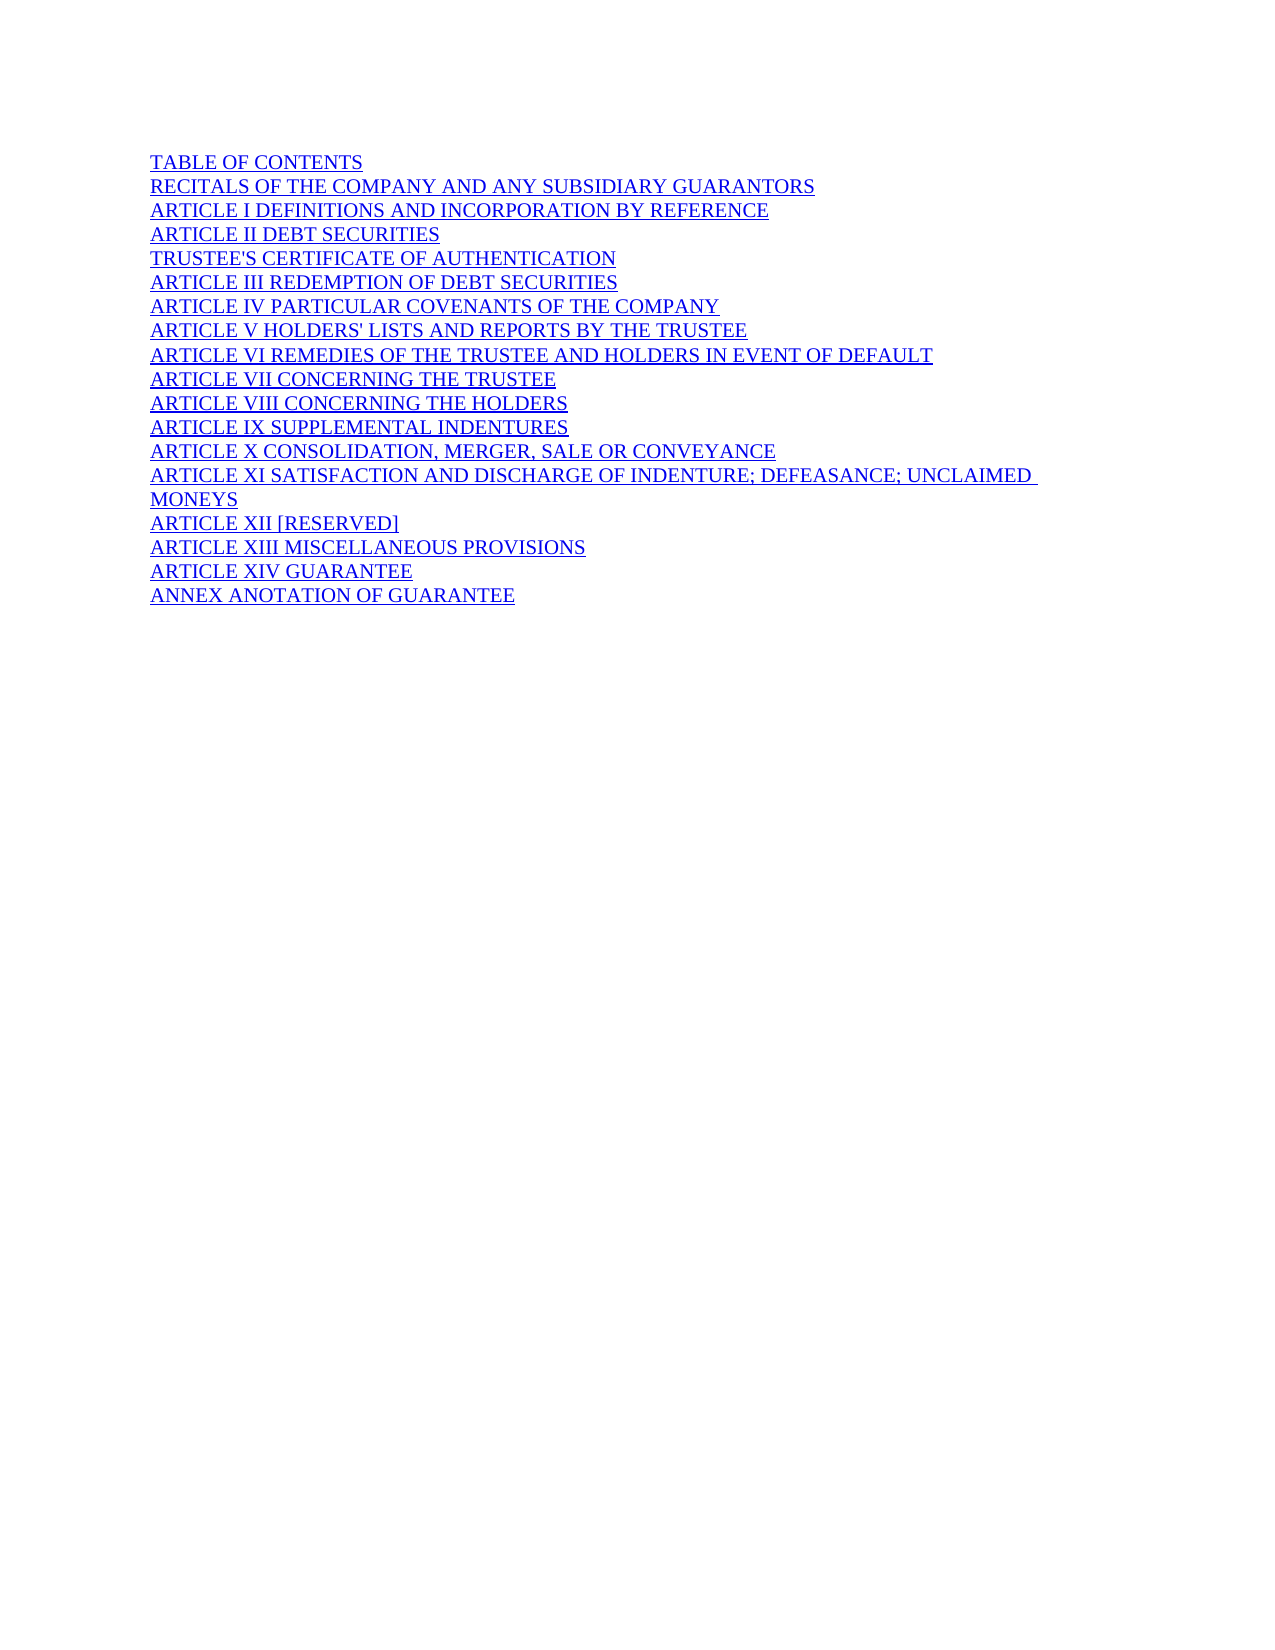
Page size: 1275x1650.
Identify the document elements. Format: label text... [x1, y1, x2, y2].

text ARTICLE VIII CONCERNING THE HOLDERS [150, 391, 1125, 415]
text ARTICLE III REDEMPTION OF DEBT SECURITIES [150, 270, 1125, 294]
text ARTICLE IX SUPPLEMENTAL INDENTURES [150, 415, 1125, 439]
text ARTICLE IV PARTICULAR COVENANTS OF THE COMPANY [150, 294, 1125, 318]
text TABLE OF CONTENTS [150, 150, 1125, 174]
text RECITALS OF THE COMPANY AND ANY SUBSIDIARY GUARANTORS [150, 174, 1125, 198]
text ARTICLE II DEBT SECURITIES [150, 222, 1125, 246]
text ARTICLE XI SATISFACTION AND DISCHARGE OF INDENTURE; DEFEASANCE; UNCLAIMED MONEYS [150, 463, 1125, 511]
text ARTICLE VII CONCERNING THE TRUSTEE [150, 367, 1125, 391]
text TRUSTEE'S CERTIFICATE OF AUTHENTICATION [150, 246, 1125, 270]
text ARTICLE X CONSOLIDATION, MERGER, SALE OR CONVEYANCE [150, 439, 1125, 463]
text ARTICLE V HOLDERS' LISTS AND REPORTS BY THE TRUSTEE [150, 318, 1125, 342]
text ARTICLE XIII MISCELLANEOUS PROVISIONS [150, 535, 1125, 559]
text ARTICLE I DEFINITIONS AND INCORPORATION BY REFERENCE [150, 198, 1125, 222]
text ARTICLE XIV GUARANTEE [150, 559, 1125, 583]
text ANNEX ANOTATION OF GUARANTEE [150, 583, 1125, 607]
text ARTICLE VI REMEDIES OF THE TRUSTEE AND HOLDERS IN EVENT OF DEFAULT [150, 342, 1125, 367]
text ARTICLE XII [RESERVED] [150, 511, 1125, 535]
